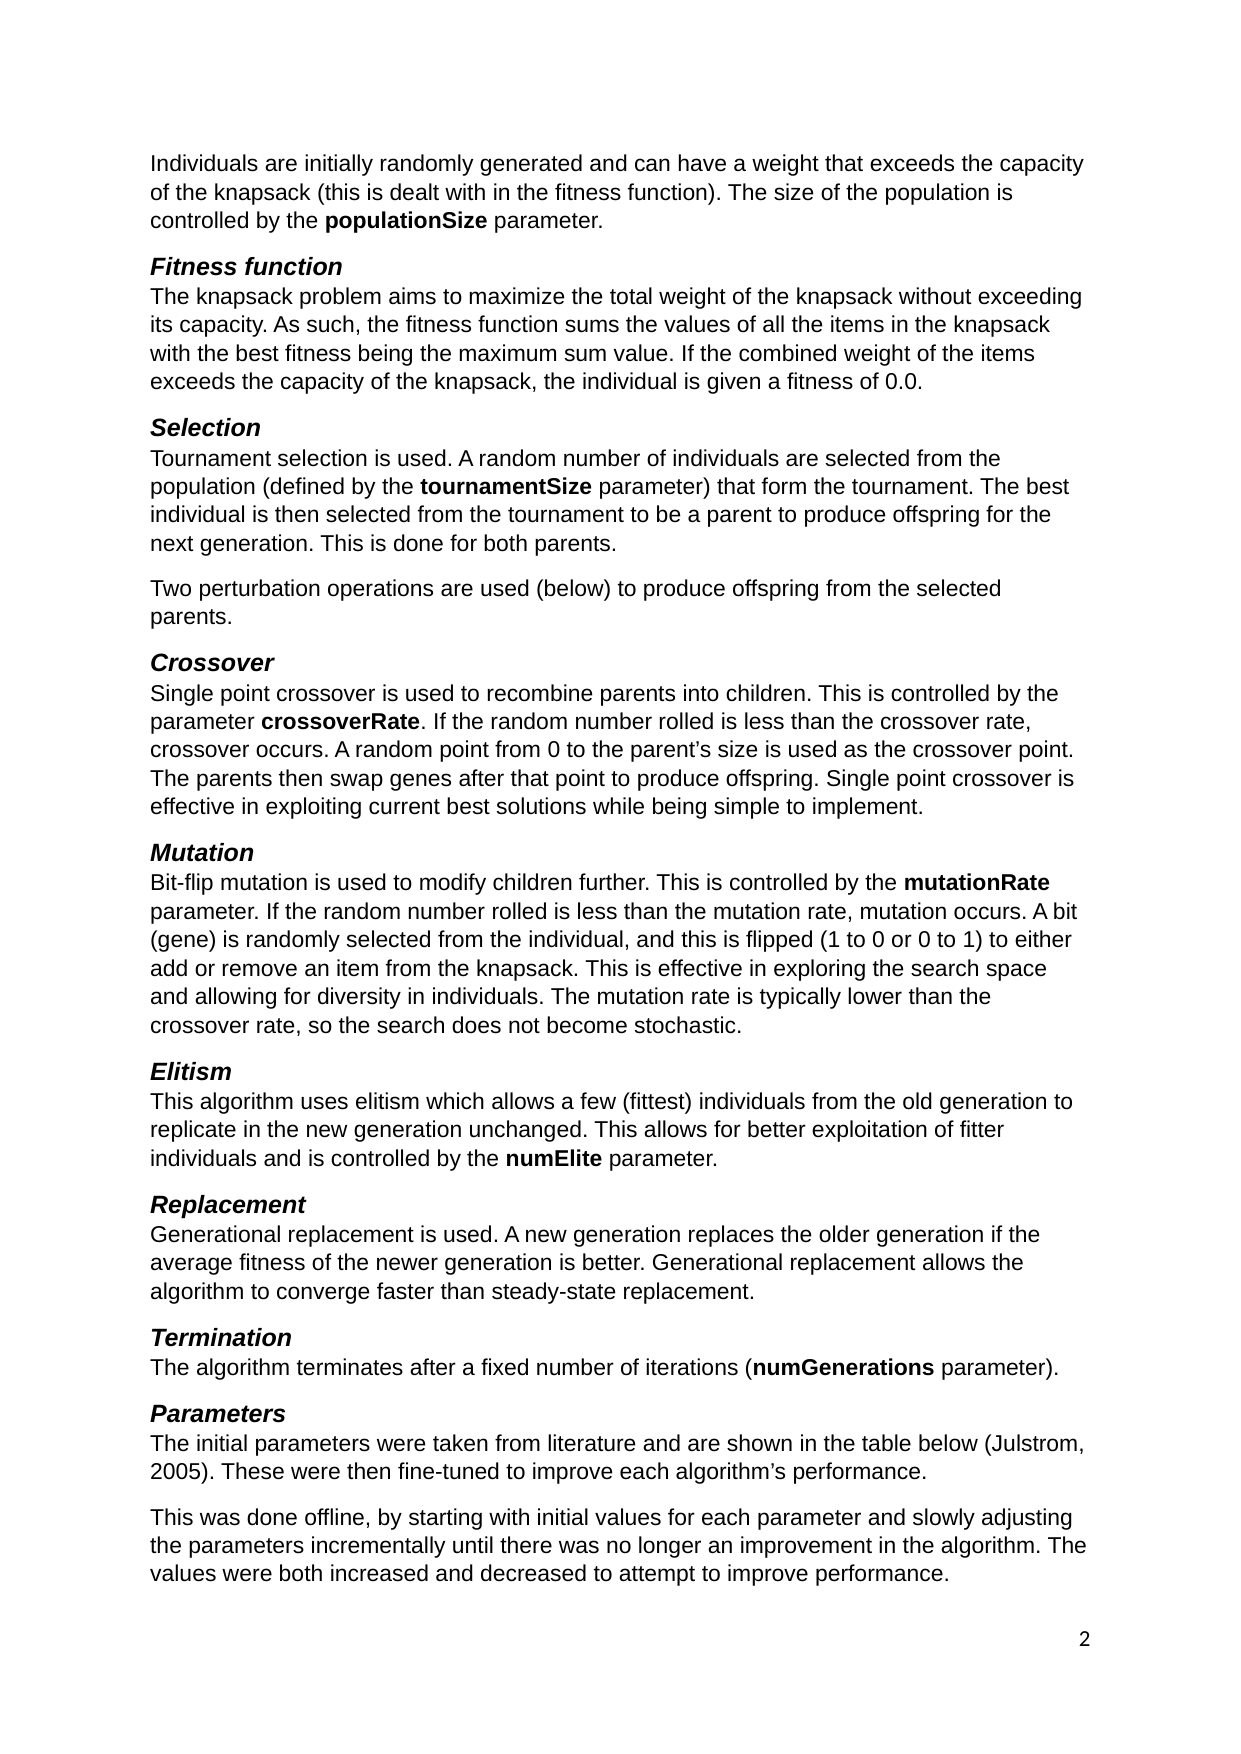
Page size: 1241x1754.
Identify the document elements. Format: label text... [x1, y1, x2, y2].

subtitle Replacement [150, 1190, 1090, 1218]
text The algorithm terminates after a fixed number of iterations (numGenerations parameter). [150, 1354, 1090, 1380]
subtitle Fitness function [150, 252, 1090, 281]
text This algorithm uses elitism which allows a few (fittest) individuals from the old generation to replicate in the new generation unchanged. This allows for better exploitation of fitter individuals and is controlled by the numElite parameter. [150, 1088, 1090, 1171]
text Single point crossover is used to recombine parents into children. This is controlled by the parameter crossoverRate. If the random number rolled is less than the crossover rate, crossover occurs. A random point from 0 to the parent’s size is used as the crossover point. The parents then swap genes after that point to produce offspring. Single point crossover is effective in exploiting current best solutions while being simple to implement. [150, 679, 1090, 819]
text Generational replacement is used. A new generation replaces the older generation if the average fitness of the newer generation is better. Generational replacement allows the algorithm to converge faster than steady-state replacement. [150, 1221, 1090, 1304]
subtitle Elitism [150, 1057, 1090, 1085]
text Tournament selection is used. A random number of individuals are selected from the population (defined by the tournamentSize parameter) that form the tournament. The best individual is then selected from the tournament to be a parent to produce offspring for the next generation. This is done for both parents. [150, 444, 1090, 556]
subtitle Selection [150, 413, 1090, 442]
subtitle Mutation [150, 838, 1090, 867]
subtitle Parameters [150, 1399, 1090, 1428]
text The initial parameters were taken from literature and are shown in the table below (Julstrom, 2005). These were then fine-tuned to improve each algorithm’s performance. [150, 1430, 1090, 1485]
subtitle Termination [150, 1323, 1090, 1351]
text Two perturbation operations are used (below) to produce offspring from the selected parents. [150, 575, 1090, 630]
text Bit-flip mutation is used to modify children further. This is controlled by the mutationRate parameter. If the random number rolled is less than the mutation rate, mutation occurs. A bit (gene) is randomly selected from the individual, and this is flipped (1 to 0 or 0 to 1) to either add or remove an item from the knapsack. This is effective in exploring the search space and allowing for diversity in individuals. The mutation rate is typically lower than the crossover rate, so the search does not become stochastic. [150, 869, 1090, 1038]
text Individuals are initially randomly generated and can have a weight that exceeds the capacity of the knapsack (this is dealt with in the fitness function). The size of the population is controlled by the populationSize parameter. [150, 150, 1090, 233]
subtitle Crossover [150, 648, 1090, 677]
